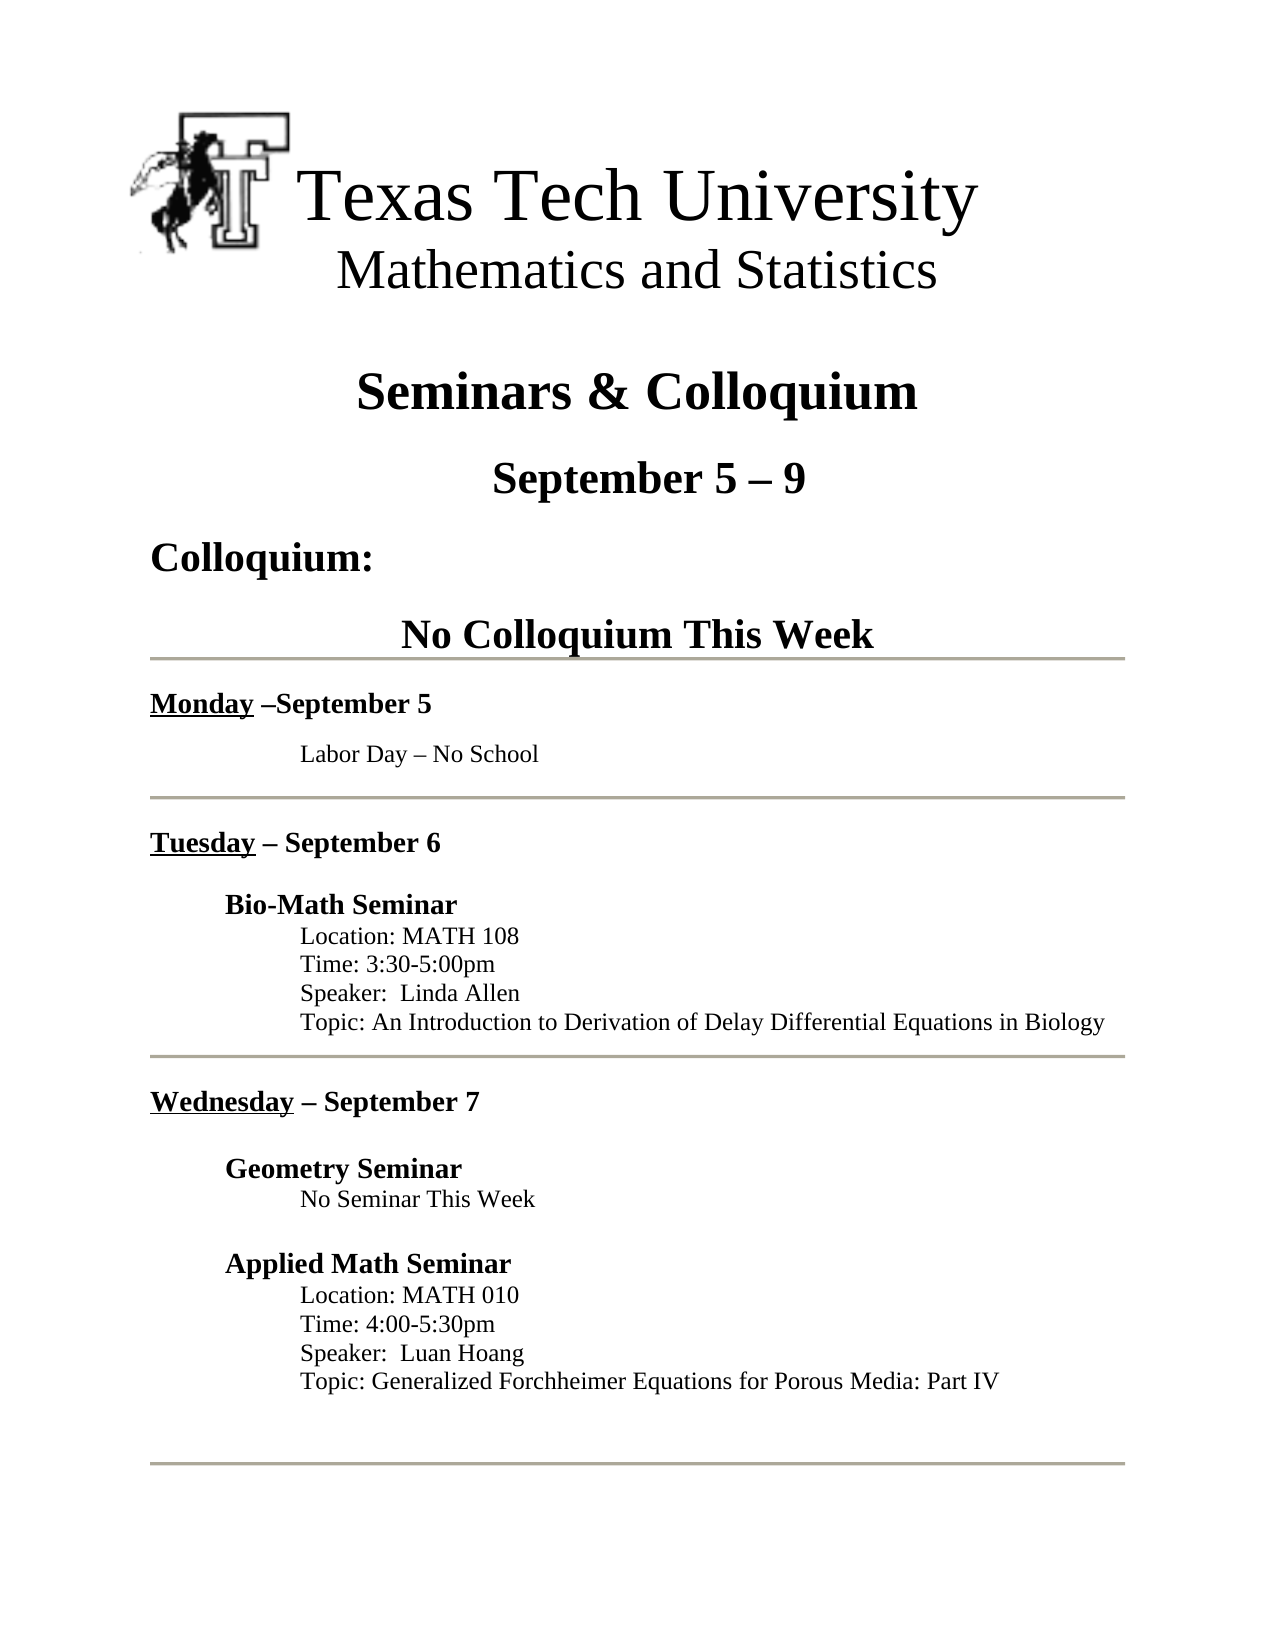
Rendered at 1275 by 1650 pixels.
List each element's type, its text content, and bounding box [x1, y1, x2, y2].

text Labor Day – No School [225, 739, 1125, 767]
text No Colloquium This Week [150, 609, 1125, 657]
text Seminars & Colloquium [150, 359, 1125, 421]
text Bio-Math Seminar [150, 887, 1125, 921]
text Wednesday – September 7 [150, 1084, 1125, 1117]
text September 5 – 9 [150, 450, 1125, 503]
text Geometry Seminar [150, 1151, 1125, 1184]
text Location: MATH 108 [150, 921, 1125, 949]
text Time: 3:30-5:00pm [150, 949, 1125, 978]
text Time: 4:00-5:30pm [150, 1309, 1125, 1338]
text Texas Tech University [294, 150, 1125, 236]
text Colloquium: [150, 532, 1125, 580]
text Tuesday – September 6 [150, 825, 1125, 858]
text Location: MATH 010 [225, 1280, 1125, 1309]
text Monday –September 5 [150, 686, 1125, 719]
text Topic: Generalized Forchheimer Equations for Porous Media: Part IV [225, 1366, 1125, 1395]
text Applied Math Seminar [150, 1247, 1125, 1280]
text Speaker: Linda Allen [150, 978, 1125, 1007]
text Speaker: Luan Hoang [150, 1338, 1125, 1366]
text Mathematics and Statistics [150, 236, 1125, 301]
picture [125, 111, 294, 261]
text No Seminar This Week [150, 1184, 1125, 1213]
text Topic: An Introduction to Derivation of Delay Differential Equations in Biology [225, 1007, 1125, 1036]
